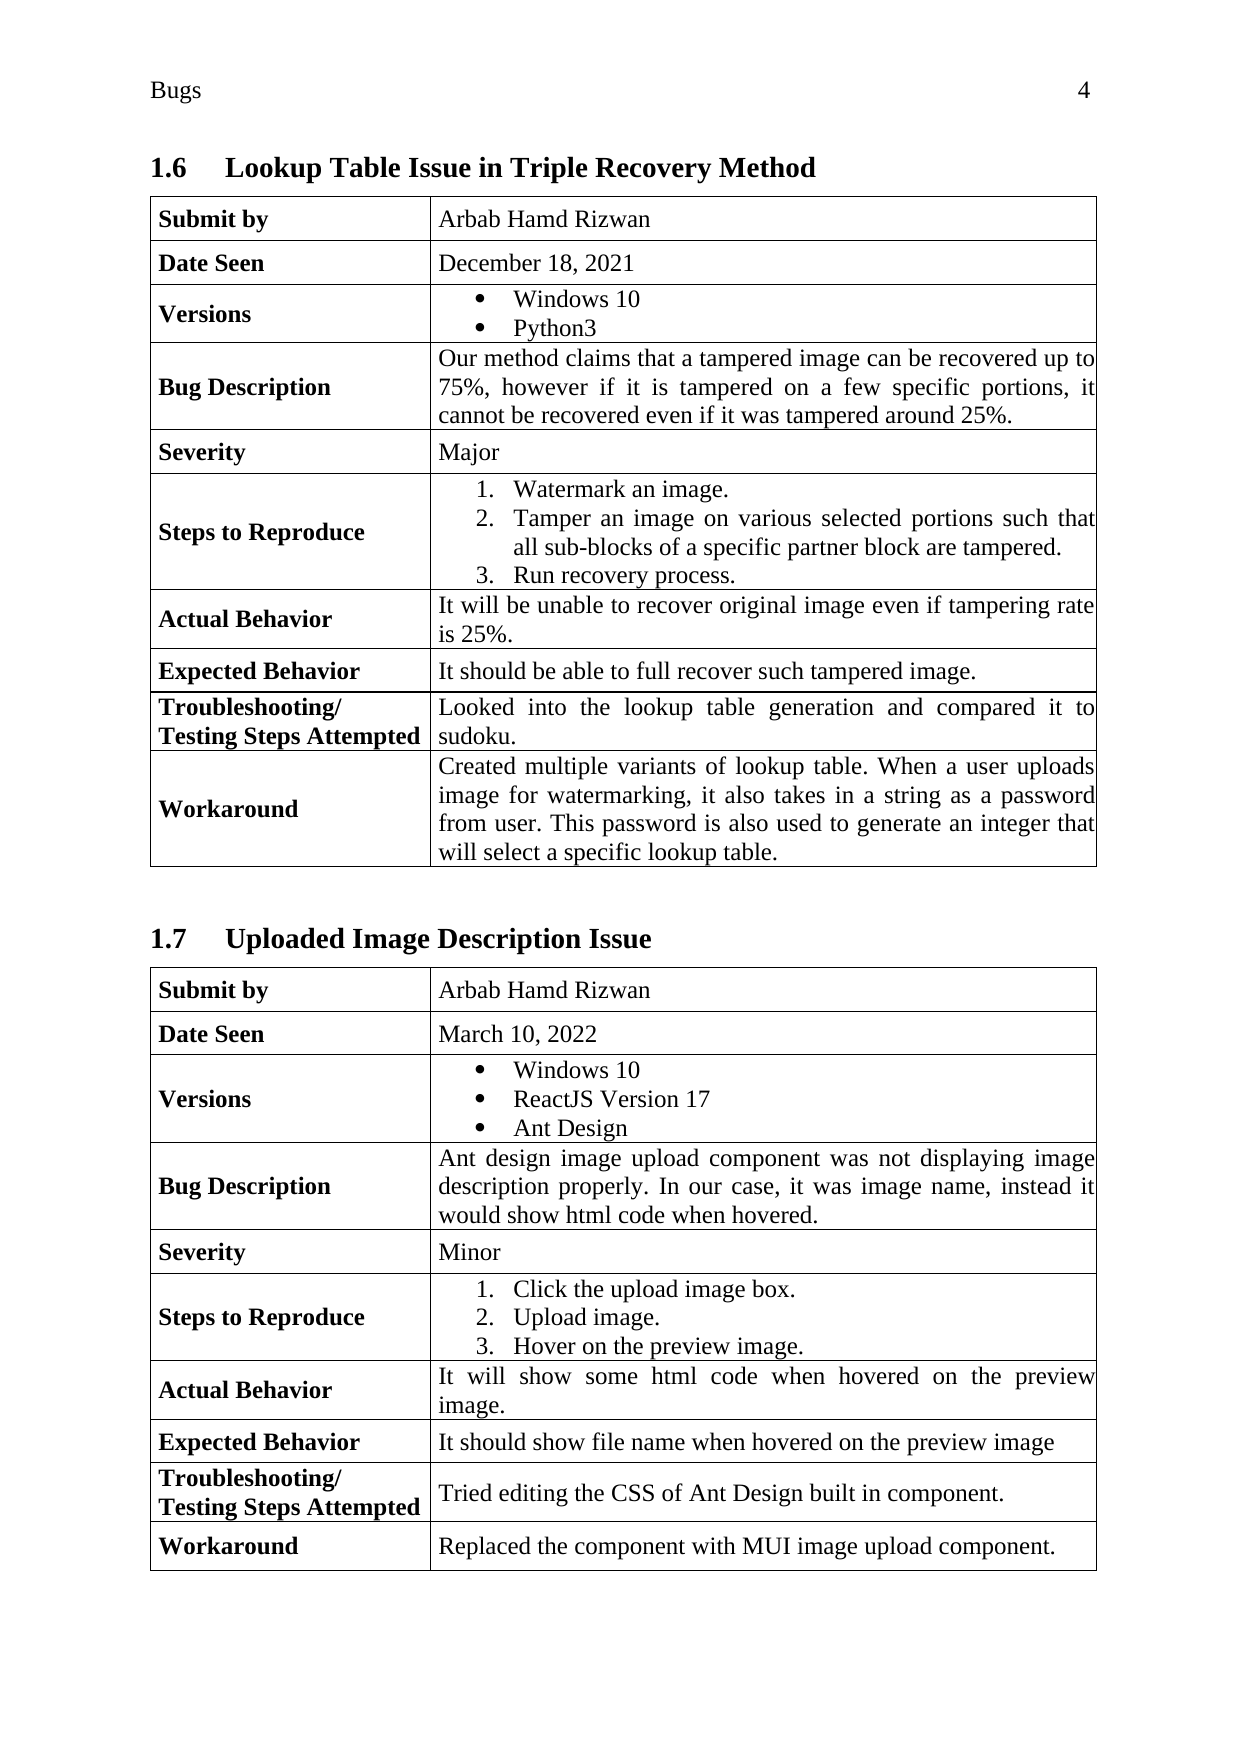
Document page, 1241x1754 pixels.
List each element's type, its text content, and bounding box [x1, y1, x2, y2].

table_cell Severity [151, 430, 430, 473]
table_cell December 18, 2021 [431, 241, 1096, 283]
table_cell Looked into the lookup table generation and compared it to sudoku. [431, 693, 1096, 750]
table_cell Expected Behavior [151, 1420, 430, 1462]
table_cell Workaround [151, 1522, 430, 1569]
table_cell Severity [151, 1230, 430, 1273]
table_cell Minor [431, 1230, 1096, 1273]
table_cell March 10, 2022 [431, 1012, 1096, 1054]
table_cell Troubleshooting/ Testing Steps Attempted [151, 1463, 430, 1521]
table_cell Replaced the component with MUI image upload component. [431, 1522, 1096, 1569]
table_cell Actual Behavior [151, 1361, 430, 1418]
table_cell Ant design image upload component was not displaying image description properly. In our case, it was image name, instead it would show html code when hovered. [431, 1143, 1096, 1229]
table_cell Versions [151, 1055, 430, 1142]
table_cell Steps to Reproduce [151, 1274, 430, 1360]
table_header Arbab Hamd Rizwan [431, 197, 1096, 240]
table_cell Windows 10 ReactJS Version 17 Ant Design [431, 1055, 1096, 1142]
table_cell Versions [151, 285, 430, 342]
table_cell Our method claims that a tampered image can be recovered up to 75%, however if it is tampered on a few specific portions, it cannot be recovered even if it was tampered around 25%. [431, 343, 1096, 429]
subtitle Uploaded Image Description Issue [150, 921, 1090, 954]
table_header Submit by [151, 968, 430, 1011]
table_header Submit by [151, 197, 430, 240]
table_cell Created multiple variants of lookup table. When a user uploads image for watermarking, it also takes in a string as a password from user. This password is also used to generate an integer that will select a specific lookup table. [431, 751, 1096, 866]
table_cell Expected Behavior [151, 649, 430, 691]
table_cell Workaround [151, 751, 430, 866]
table_cell Troubleshooting/ Testing Steps Attempted [151, 693, 430, 750]
table_cell Bug Description [151, 1143, 430, 1229]
table_cell Actual Behavior [151, 590, 430, 648]
table_cell Date Seen [151, 241, 430, 283]
table_cell Click the upload image box. Upload image. Hover on the preview image. [431, 1274, 1096, 1360]
table_cell It should be able to full recover such tampered image. [431, 649, 1096, 691]
table_cell Date Seen [151, 1012, 430, 1054]
table_header Arbab Hamd Rizwan [431, 968, 1096, 1011]
table_cell Watermark an image. Tamper an image on various selected portions such that all sub-blocks of a specific partner block are tampered. Run recovery process. [431, 474, 1096, 589]
table_cell Major [431, 430, 1096, 473]
table_cell It will be unable to recover original image even if tampering rate is 25%. [431, 590, 1096, 648]
table_cell It will show some html code when hovered on the preview image. [431, 1361, 1096, 1418]
table_cell It should show file name when hovered on the preview image [431, 1420, 1096, 1462]
table_cell Tried editing the CSS of Ant Design built in component. [431, 1463, 1096, 1521]
subtitle Lookup Table Issue in Triple Recovery Method [150, 150, 1090, 183]
table_cell Windows 10 Python3 [431, 285, 1096, 342]
table_cell Steps to Reproduce [151, 474, 430, 589]
table_cell Bug Description [151, 343, 430, 429]
